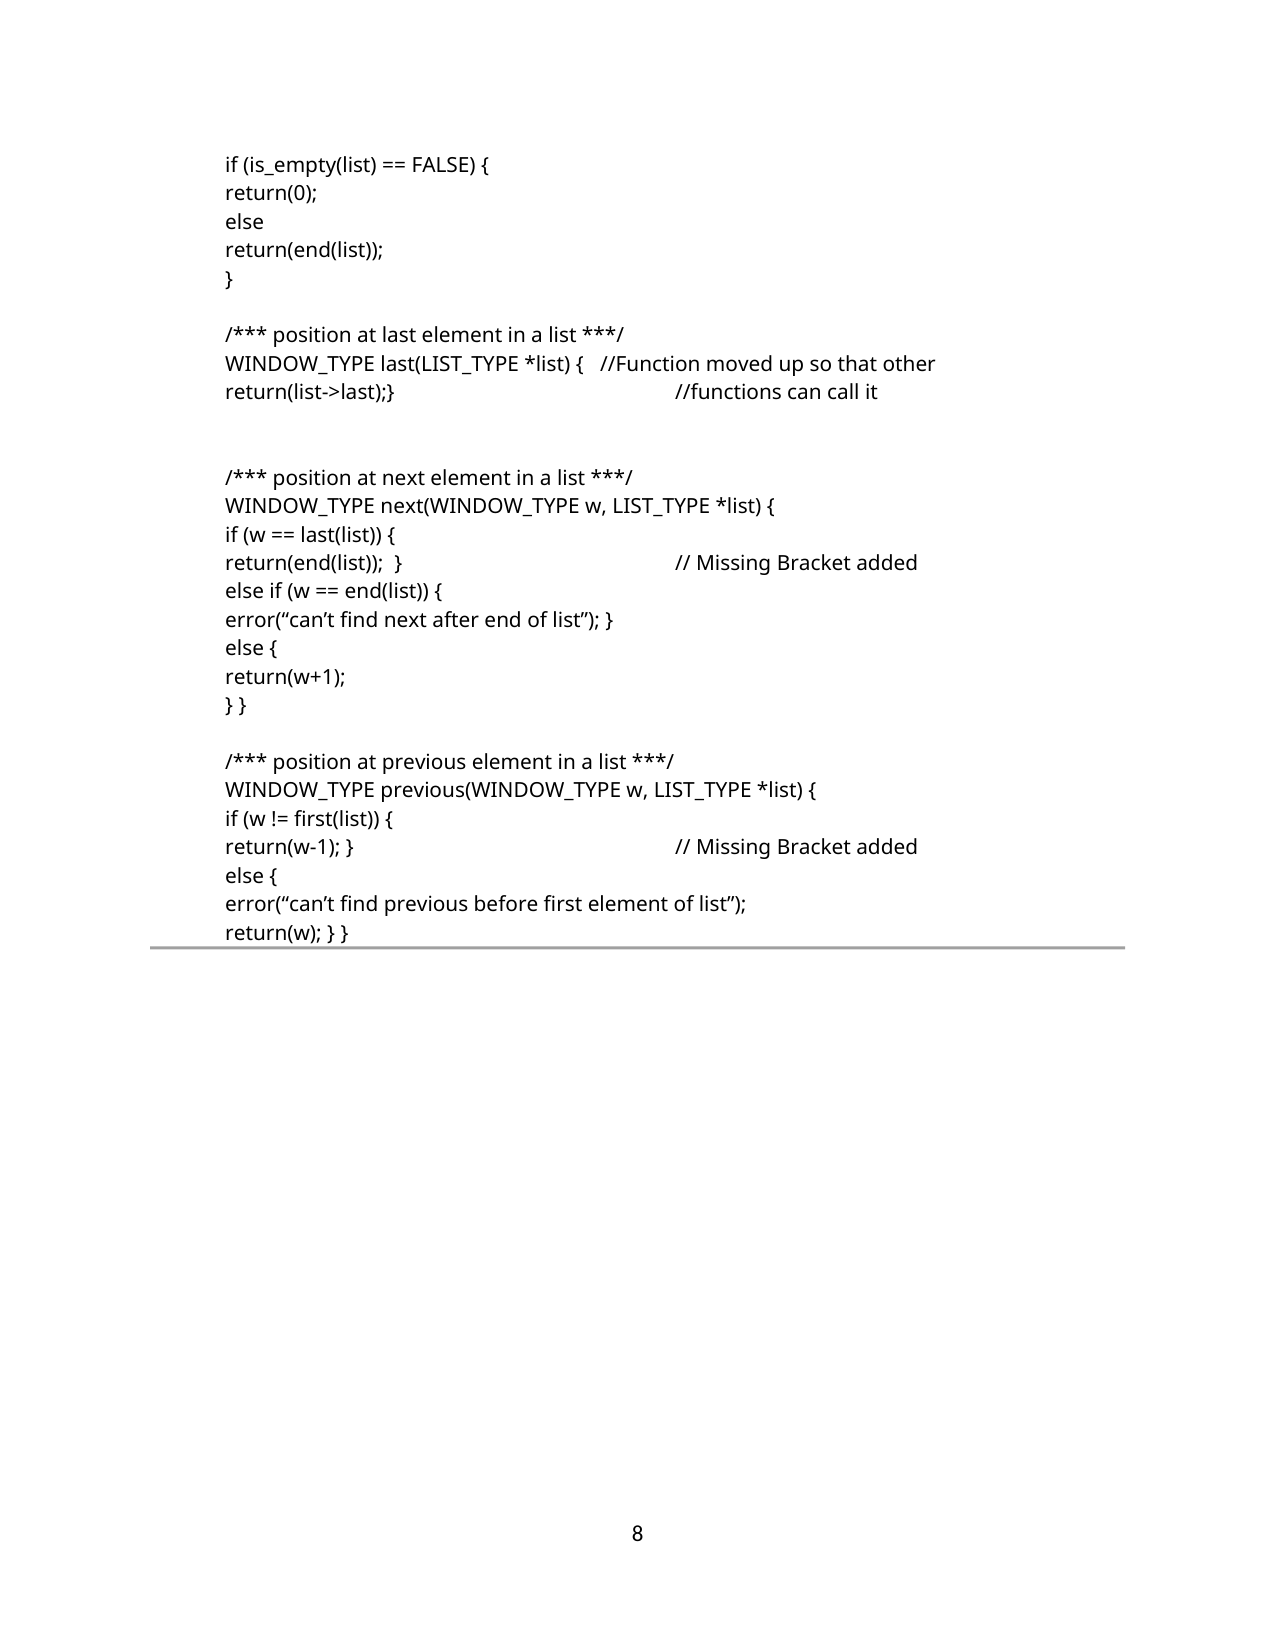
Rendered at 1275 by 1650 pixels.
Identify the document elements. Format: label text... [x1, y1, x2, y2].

text if (w != first(list)) { [225, 804, 1125, 832]
text if (is_empty(list) == FALSE) { [225, 150, 1125, 178]
text return(end(list)); } // Missing Bracket added [225, 548, 1125, 577]
text return(0); [225, 178, 1125, 207]
text WINDOW_TYPE previous(WINDOW_TYPE w, LIST_TYPE *list) { [225, 776, 1125, 804]
text error(“can’t find previous before first element of list”); [225, 889, 1125, 918]
text WINDOW_TYPE last(LIST_TYPE *list) { //Function moved up so that other [225, 349, 1125, 377]
text return(list->last);} //functions can call it [225, 377, 1125, 406]
text else { [225, 633, 1125, 662]
text return(end(list)); [225, 235, 1125, 264]
text error(“can’t find next after end of list”); } [225, 605, 1125, 633]
text if (w == last(list)) { [225, 520, 1125, 548]
text else { [225, 861, 1125, 889]
text else if (w == end(list)) { [225, 577, 1125, 605]
text } } [225, 690, 1125, 719]
text /*** position at last element in a list ***/ [225, 321, 1125, 349]
text return(w+1); [225, 662, 1125, 690]
text return(w); } } [225, 918, 1125, 946]
text /*** position at previous element in a list ***/ [225, 747, 1125, 776]
text /*** position at next element in a list ***/ [225, 463, 1125, 491]
text WINDOW_TYPE next(WINDOW_TYPE w, LIST_TYPE *list) { [225, 491, 1125, 520]
text } [225, 264, 1125, 292]
text else [225, 207, 1125, 235]
text return(w-1); } // Missing Bracket added [225, 832, 1125, 861]
